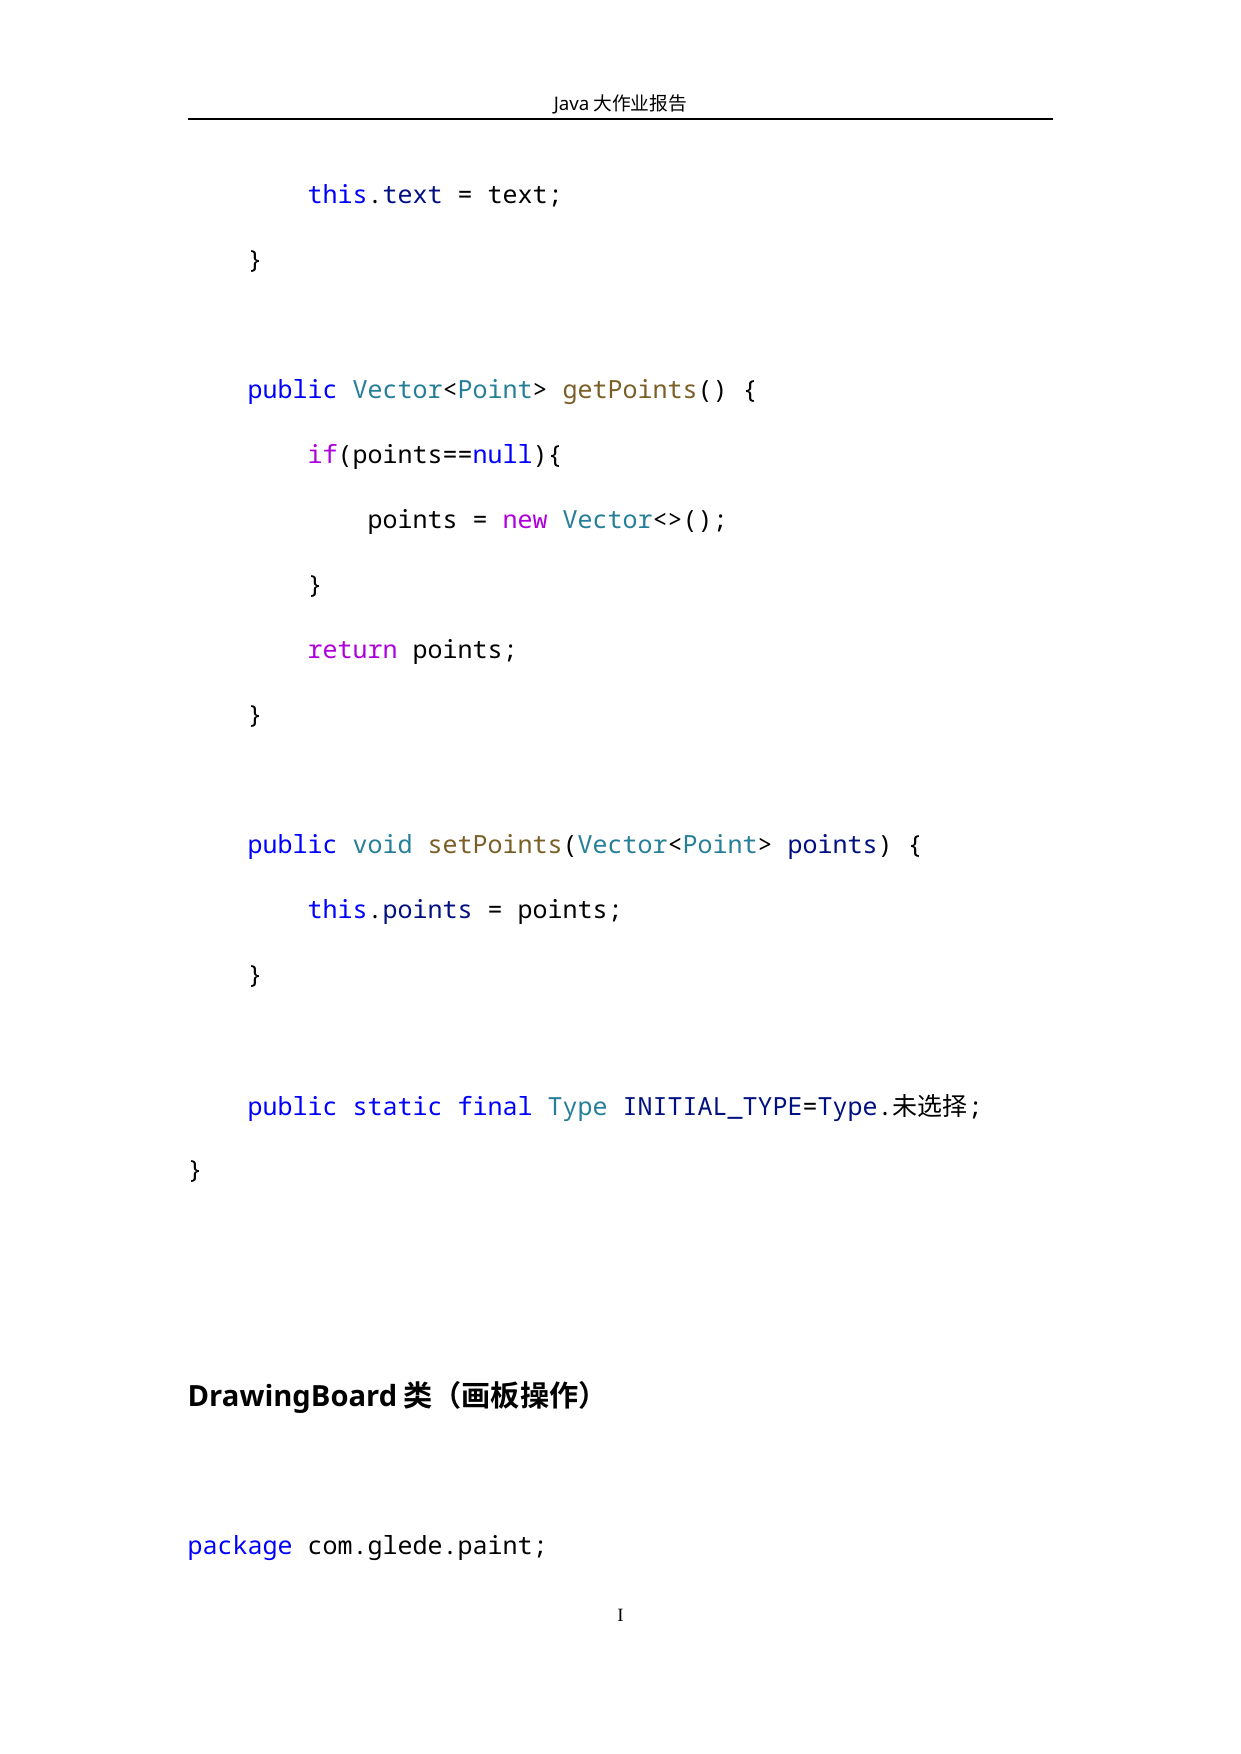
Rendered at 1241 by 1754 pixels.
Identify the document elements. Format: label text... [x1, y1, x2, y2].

text public static final Type INITIAL_TYPE=Type.未选择; [187, 1072, 1053, 1137]
text return points; [187, 617, 1053, 682]
text } [187, 1137, 1053, 1202]
text public Vector<Point> getPoints() { [187, 357, 1053, 422]
subtitle DrawingBoard类（画板操作） [187, 1361, 1053, 1426]
text } [187, 942, 1053, 1007]
text } [187, 552, 1053, 617]
text public void setPoints(Vector<Point> points) { [187, 812, 1053, 877]
text this.text = text; [187, 162, 1053, 227]
text if(points==null){ [187, 422, 1053, 487]
text } [187, 227, 1053, 292]
text } [187, 682, 1053, 747]
text points = new Vector<>(); [187, 487, 1053, 552]
text package com.glede.paint; [187, 1512, 1053, 1577]
text this.points = points; [187, 877, 1053, 942]
